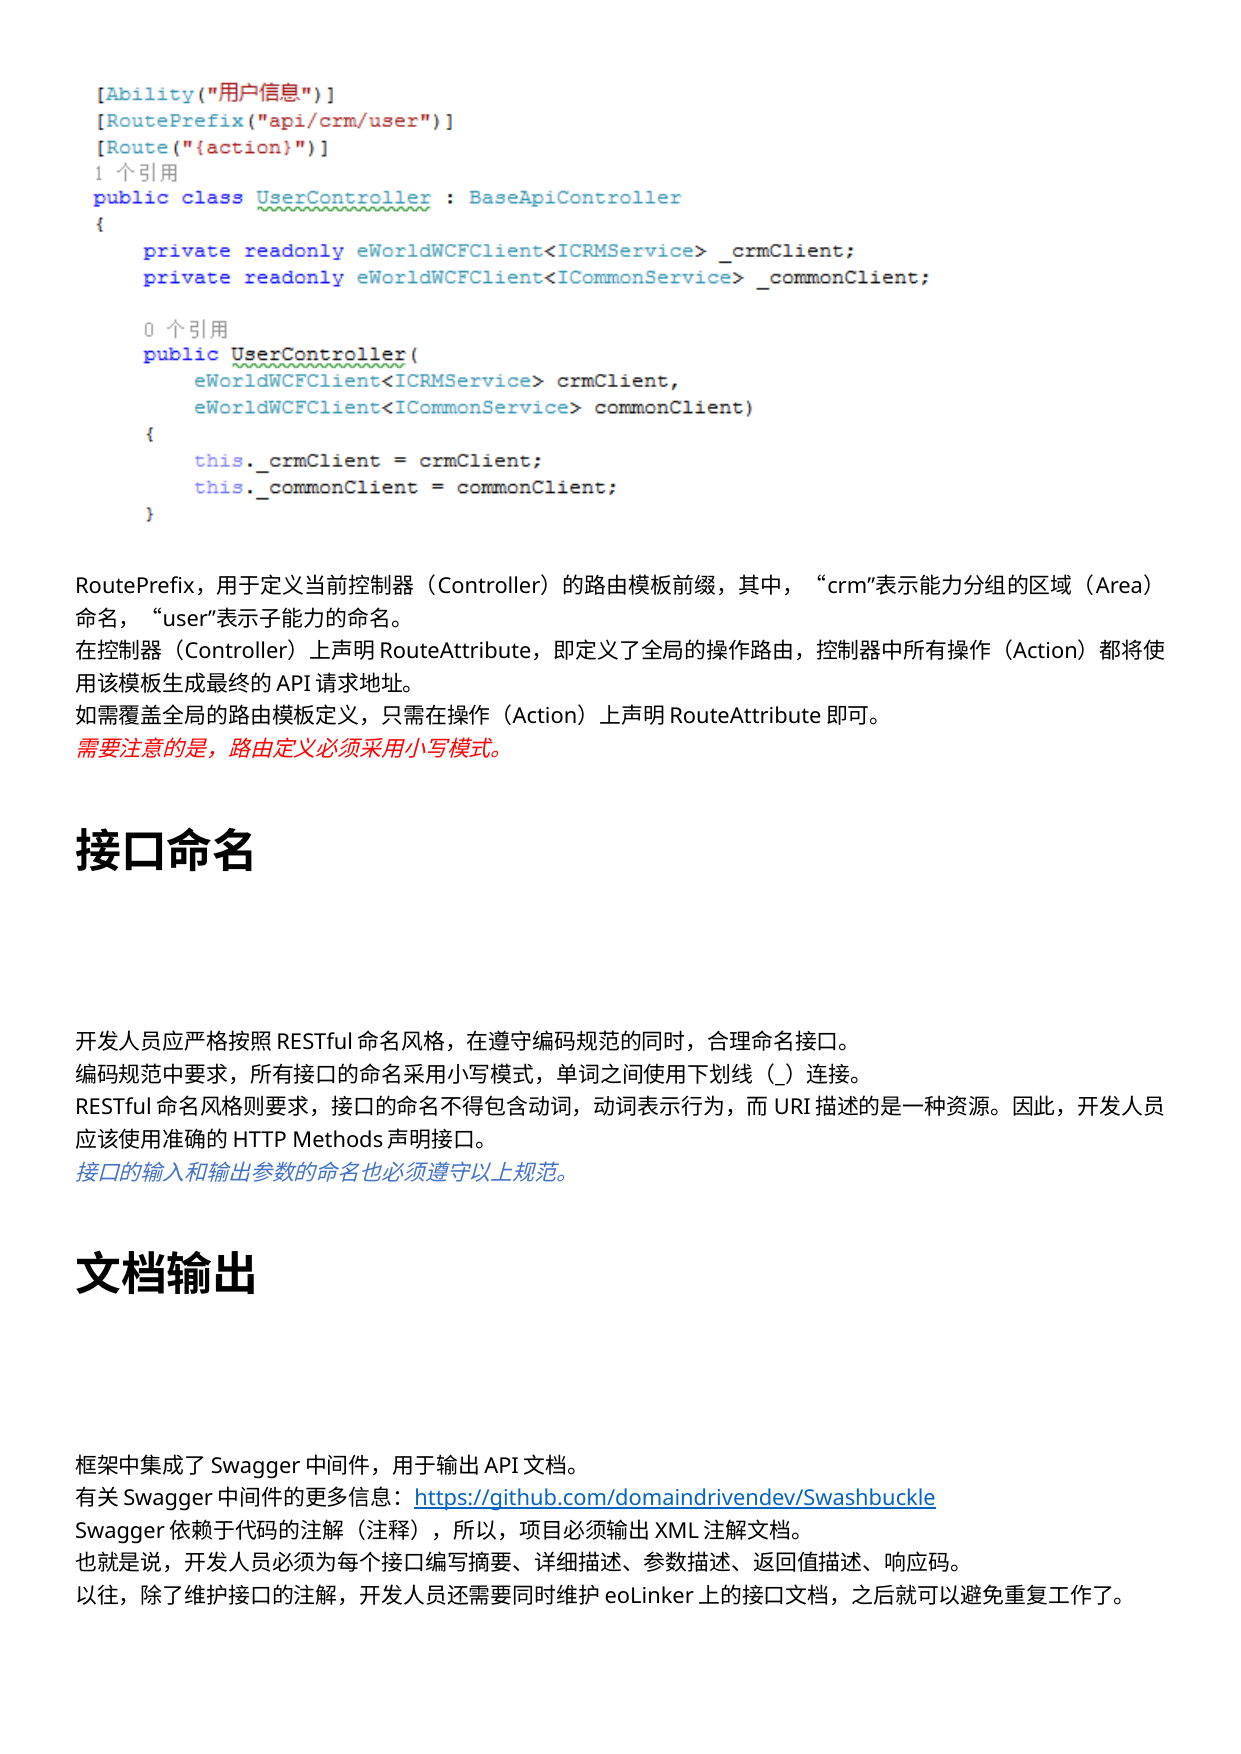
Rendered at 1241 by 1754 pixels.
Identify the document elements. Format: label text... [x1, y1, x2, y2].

text 框架中集成了Swagger中间件，用于输出API文档。 [75, 1447, 1165, 1480]
text 也就是说，开发人员必须为每个接口编写摘要、详细描述、参数描述、返回值描述、响应码。 [75, 1545, 1165, 1577]
text 接口的输入和输出参数的命名也必须遵守以上规范。 [75, 1154, 1165, 1187]
picture [75, 80, 957, 539]
text RoutePrefix，用于定义当前控制器（Controller）的路由模板前缀，其中，“crm”表示能力分组的区域（Area）命名，“user”表示子能力的命名。 [75, 568, 1165, 633]
text 需要注意的是，路由定义必须采用小写模式。 [75, 731, 1165, 763]
text Swagger依赖于代码的注解（注释），所以，项目必须输出XML注解文档。 [75, 1512, 1165, 1545]
text 如需覆盖全局的路由模板定义，只需在操作（Action）上声明RouteAttribute即可。 [75, 698, 1165, 731]
text 以往，除了维护接口的注解，开发人员还需要同时维护eoLinker上的接口文档，之后就可以避免重复工作了。 [75, 1577, 1165, 1610]
text 开发人员应严格按照RESTful命名风格，在遵守编码规范的同时，合理命名接口。 [75, 1024, 1165, 1057]
text 在控制器（Controller）上声明RouteAttribute，即定义了全局的操作路由，控制器中所有操作（Action）都将使用该模板生成最终的API请求地址。 [75, 633, 1165, 698]
text RESTful命名风格则要求，接口的命名不得包含动词，动词表示行为，而URI描述的是一种资源。因此，开发人员应该使用准确的HTTP Methods声明接口。 [75, 1089, 1165, 1154]
text 编码规范中要求，所有接口的命名采用小写模式，单词之间使用下划线（_）连接。 [75, 1057, 1165, 1089]
subtitle 接口命名 [75, 799, 1165, 896]
subtitle 文档输出 [75, 1222, 1165, 1319]
text 有关Swagger中间件的更多信息：https://github.com/domaindrivendev/Swashbuckle [75, 1480, 1165, 1512]
